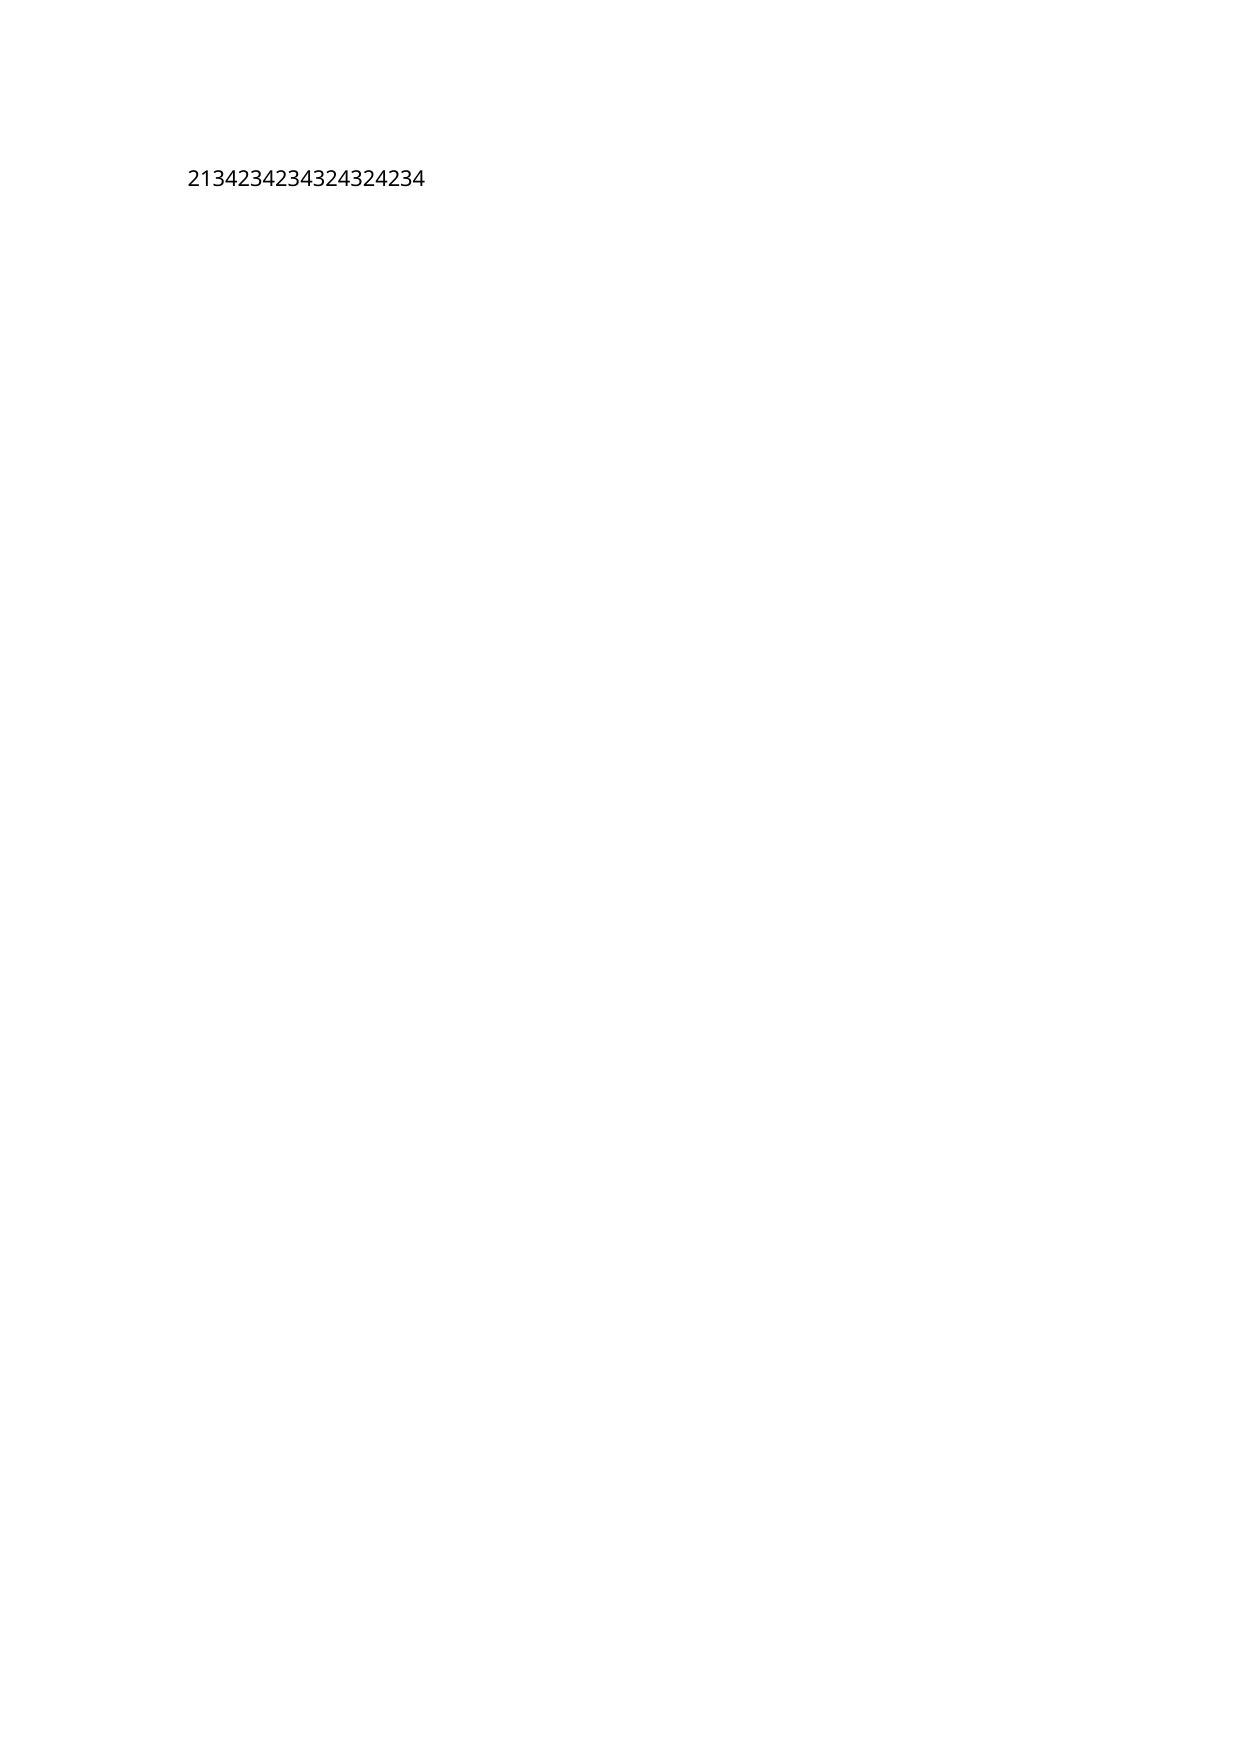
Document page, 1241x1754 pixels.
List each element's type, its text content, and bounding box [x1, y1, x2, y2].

text 2134234234324324234 [187, 162, 1053, 194]
